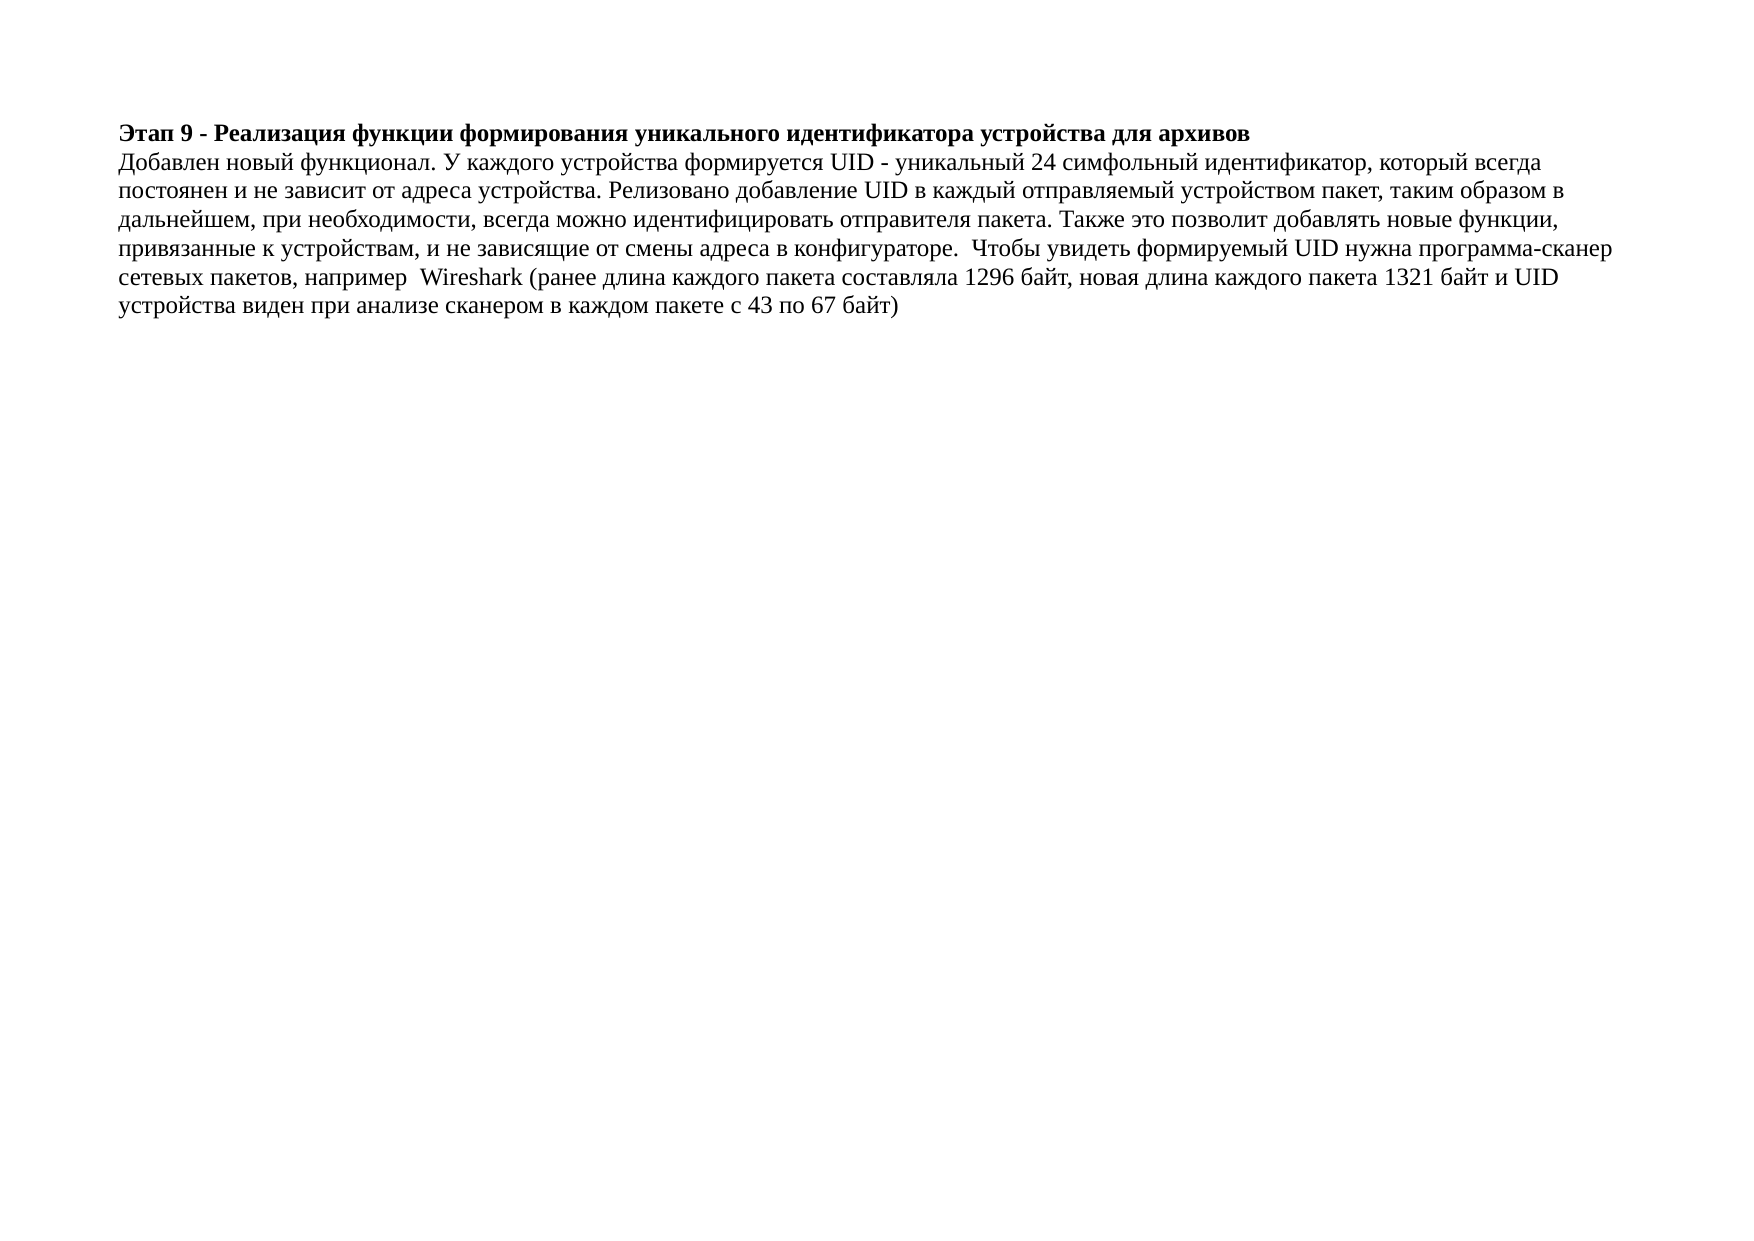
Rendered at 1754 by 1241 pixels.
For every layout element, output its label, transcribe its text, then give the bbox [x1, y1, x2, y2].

text Добавлен новый функционал. У каждого устройства формируется UID - уникальный 24 симфольный идентификатор, который всегда постоянен и не зависит от адреса устройства. Релизовано добавление UID в каждый отправляемый устройством пакет, таким образом в дальнейшем, при необходимости, всегда можно идентифицировать отправителя пакета. Также это позволит добавлять новые функции, привязанные к устройствам, и не зависящие от смены адреса в конфигураторе. Чтобы увидеть формируемый UID нужна программа-сканер сетевых пакетов, например Wireshark (ранее длина каждого пакета составляла 1296 байт, новая длина каждого пакета 1321 байт и UID устройства виден при анализе сканером в каждом пакете с 43 по 67 байт) [118, 147, 1636, 319]
text Этап 9 - Реализация функции формирования уникального идентификатора устройства для архивов [118, 118, 1636, 147]
